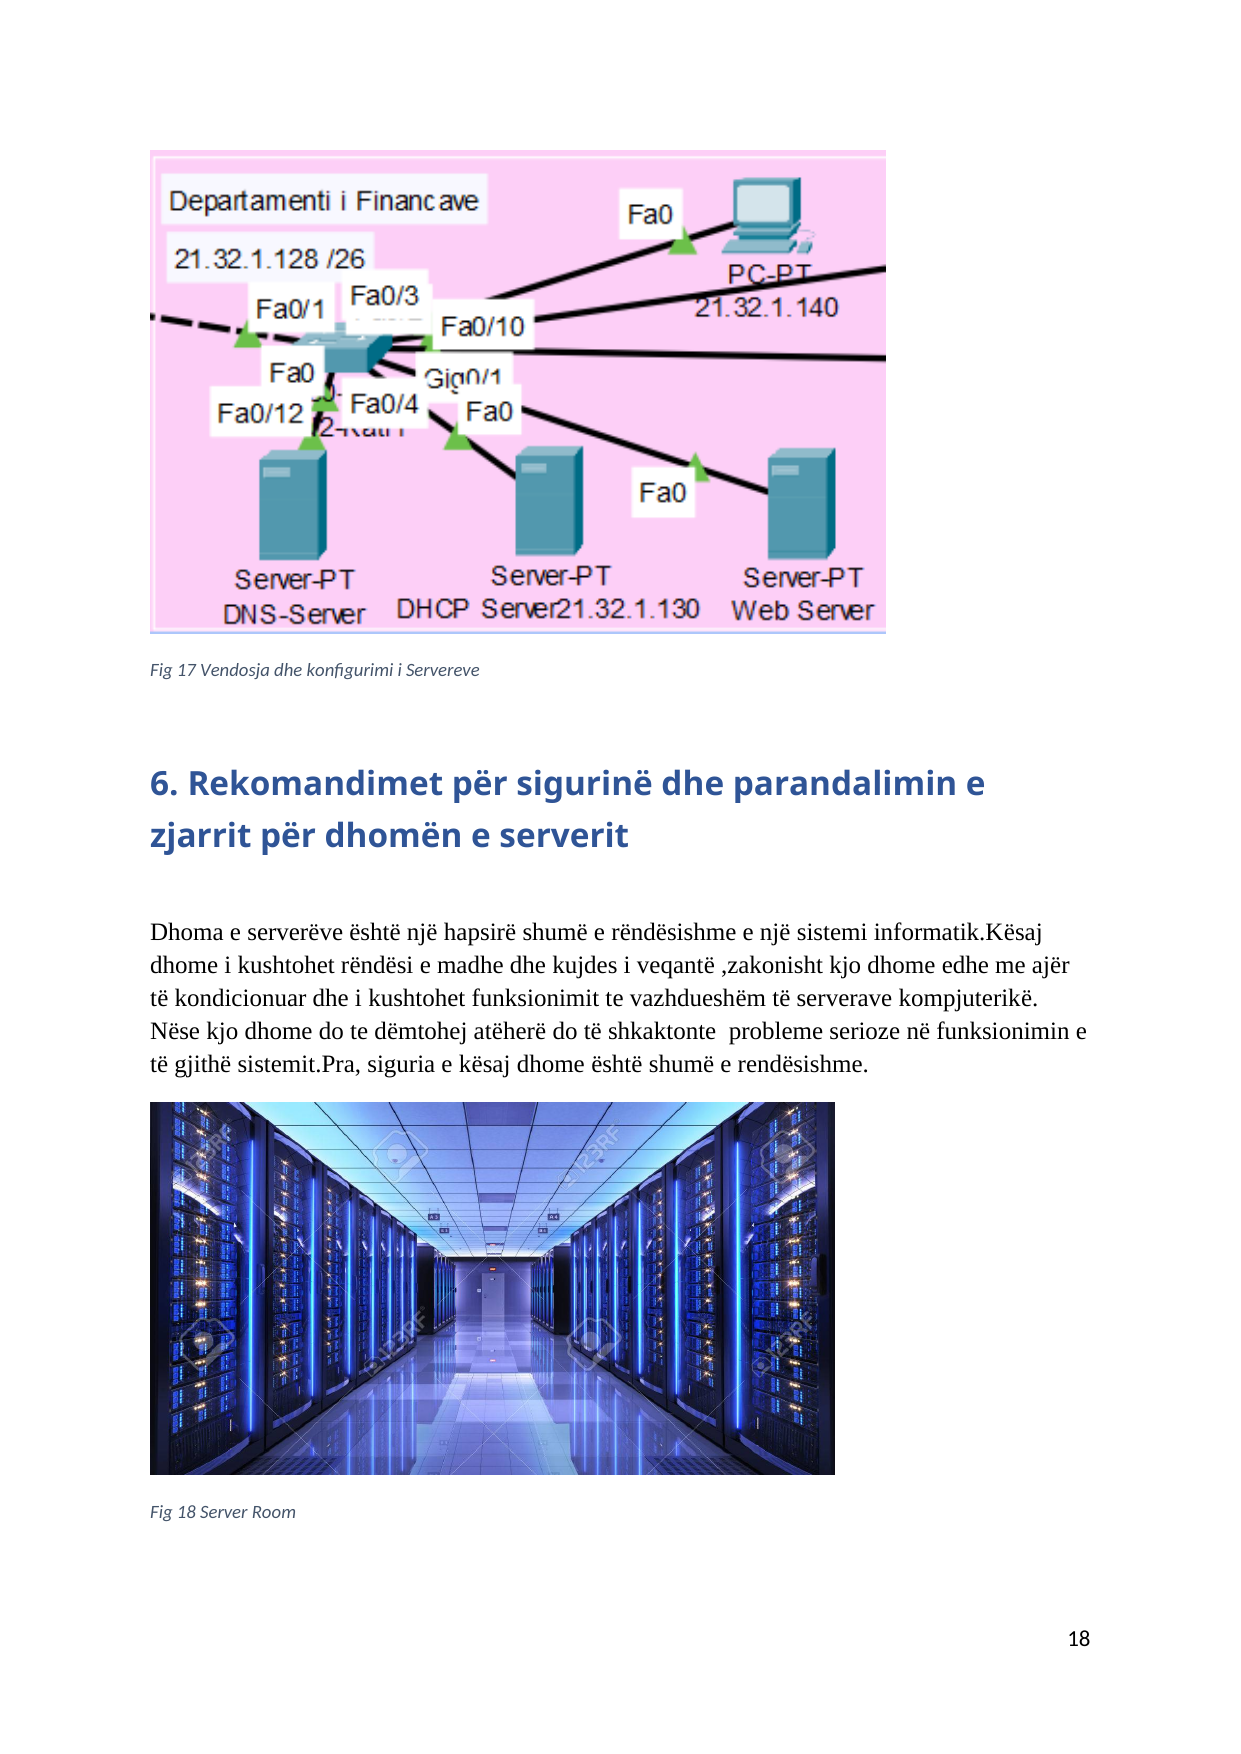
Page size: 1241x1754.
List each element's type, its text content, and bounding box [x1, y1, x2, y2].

picture [150, 150, 886, 634]
picture [150, 1102, 835, 1475]
subtitle 6. Rekomandimet për sigurinë dhe parandalimin e zjarrit për dhomën e serverit [150, 759, 1090, 857]
text Fig 17 Vendosja dhe konfigurimi i Servereve [150, 658, 1090, 681]
text Dhoma e serverëve është një hapsirë shumë e rëndësishme e një sistemi informatik.Kësaj dhome i kushtohet rëndësi e madhe dhe kujdes i veqantë ,zakonisht kjo dhome edhe me ajër të kondicionuar dhe i kushtohet funksionimit te vazhdueshëm të serverave kompjuterikë. Nëse kjo dhome do te dëmtohej atëherë do të shkaktonte probleme serioze në funksionimin e të gjithë sistemit.Pra, siguria e kësaj dhome është shumë e rendësishme. [150, 917, 1090, 1078]
text Fig 18 Server Room [150, 1500, 1090, 1523]
